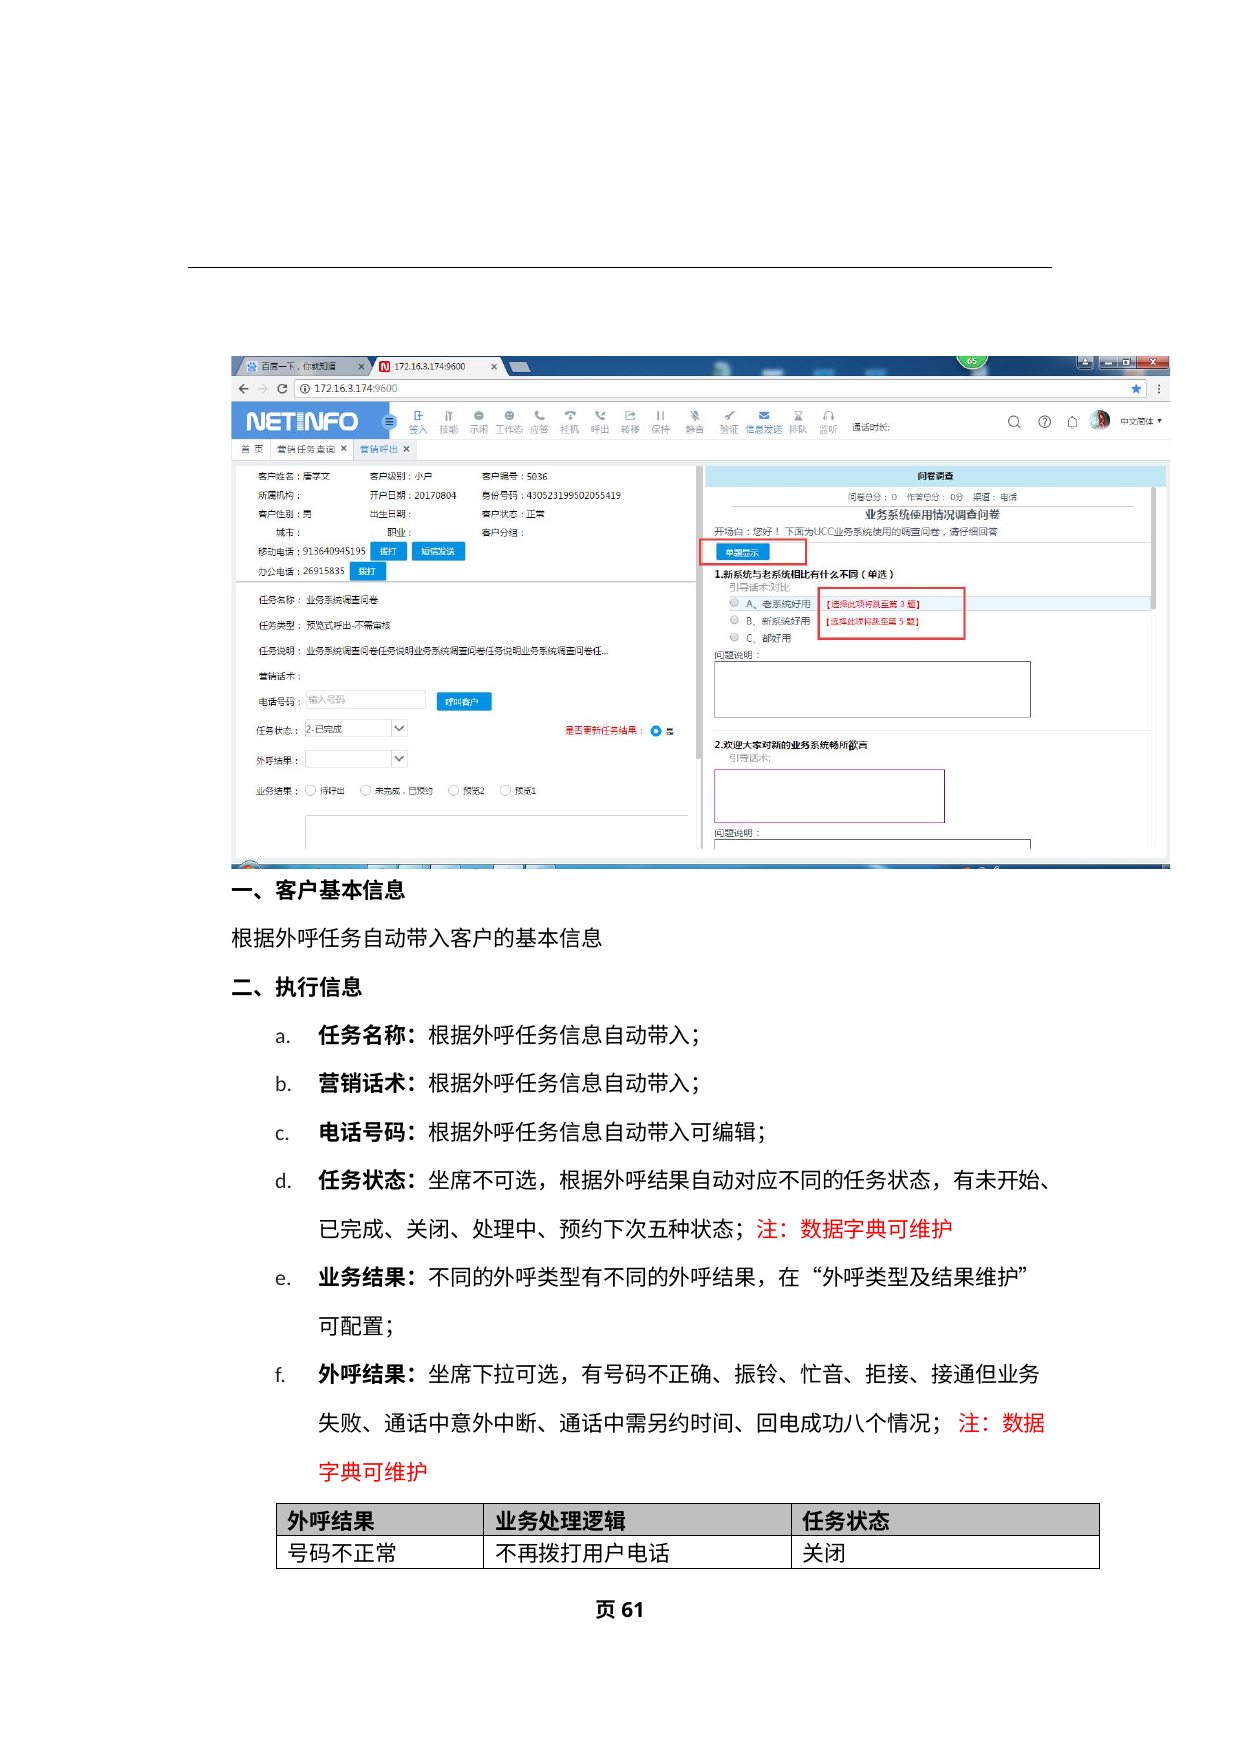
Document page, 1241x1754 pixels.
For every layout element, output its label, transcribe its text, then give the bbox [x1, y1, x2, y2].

table_cell 不再拨打用户电话 [484, 1536, 791, 1568]
list 业务结果：不同的外呼类型有不同的外呼结果，在“外呼类型及结果维护”可配置； [275, 1260, 1053, 1341]
list 电话号码：根据外呼任务信息自动带入可编辑； [275, 1114, 1053, 1147]
text 二、执行信息 [187, 969, 1053, 1002]
picture [231, 356, 1171, 869]
list 任务名称：根据外呼任务信息自动带入； [275, 1018, 1053, 1050]
table_cell 号码不正常 [277, 1536, 483, 1568]
table_header 任务状态 [792, 1504, 1099, 1535]
list 任务状态：坐席不可选，根据外呼结果自动对应不同的任务状态，有未开始、已完成、关闭、处理中、预约下次五种状态；注：数据字典可维护 [275, 1163, 1053, 1244]
list 营销话术：根据外呼任务信息自动带入； [275, 1066, 1053, 1098]
table_cell 关闭 [792, 1536, 1099, 1568]
text 一、客户基本信息 [187, 873, 1053, 905]
table_header 外呼结果 [277, 1504, 483, 1535]
table_header 业务处理逻辑 [484, 1504, 791, 1535]
list 外呼结果：坐席下拉可选，有号码不正确、振铃、忙音、拒接、接通但业务失败、通话中意外中断、通话中需另约时间、回电成功八个情况； 注：数据字典可维护 [275, 1357, 1053, 1487]
text 根据外呼任务自动带入客户的基本信息 [187, 921, 1053, 953]
